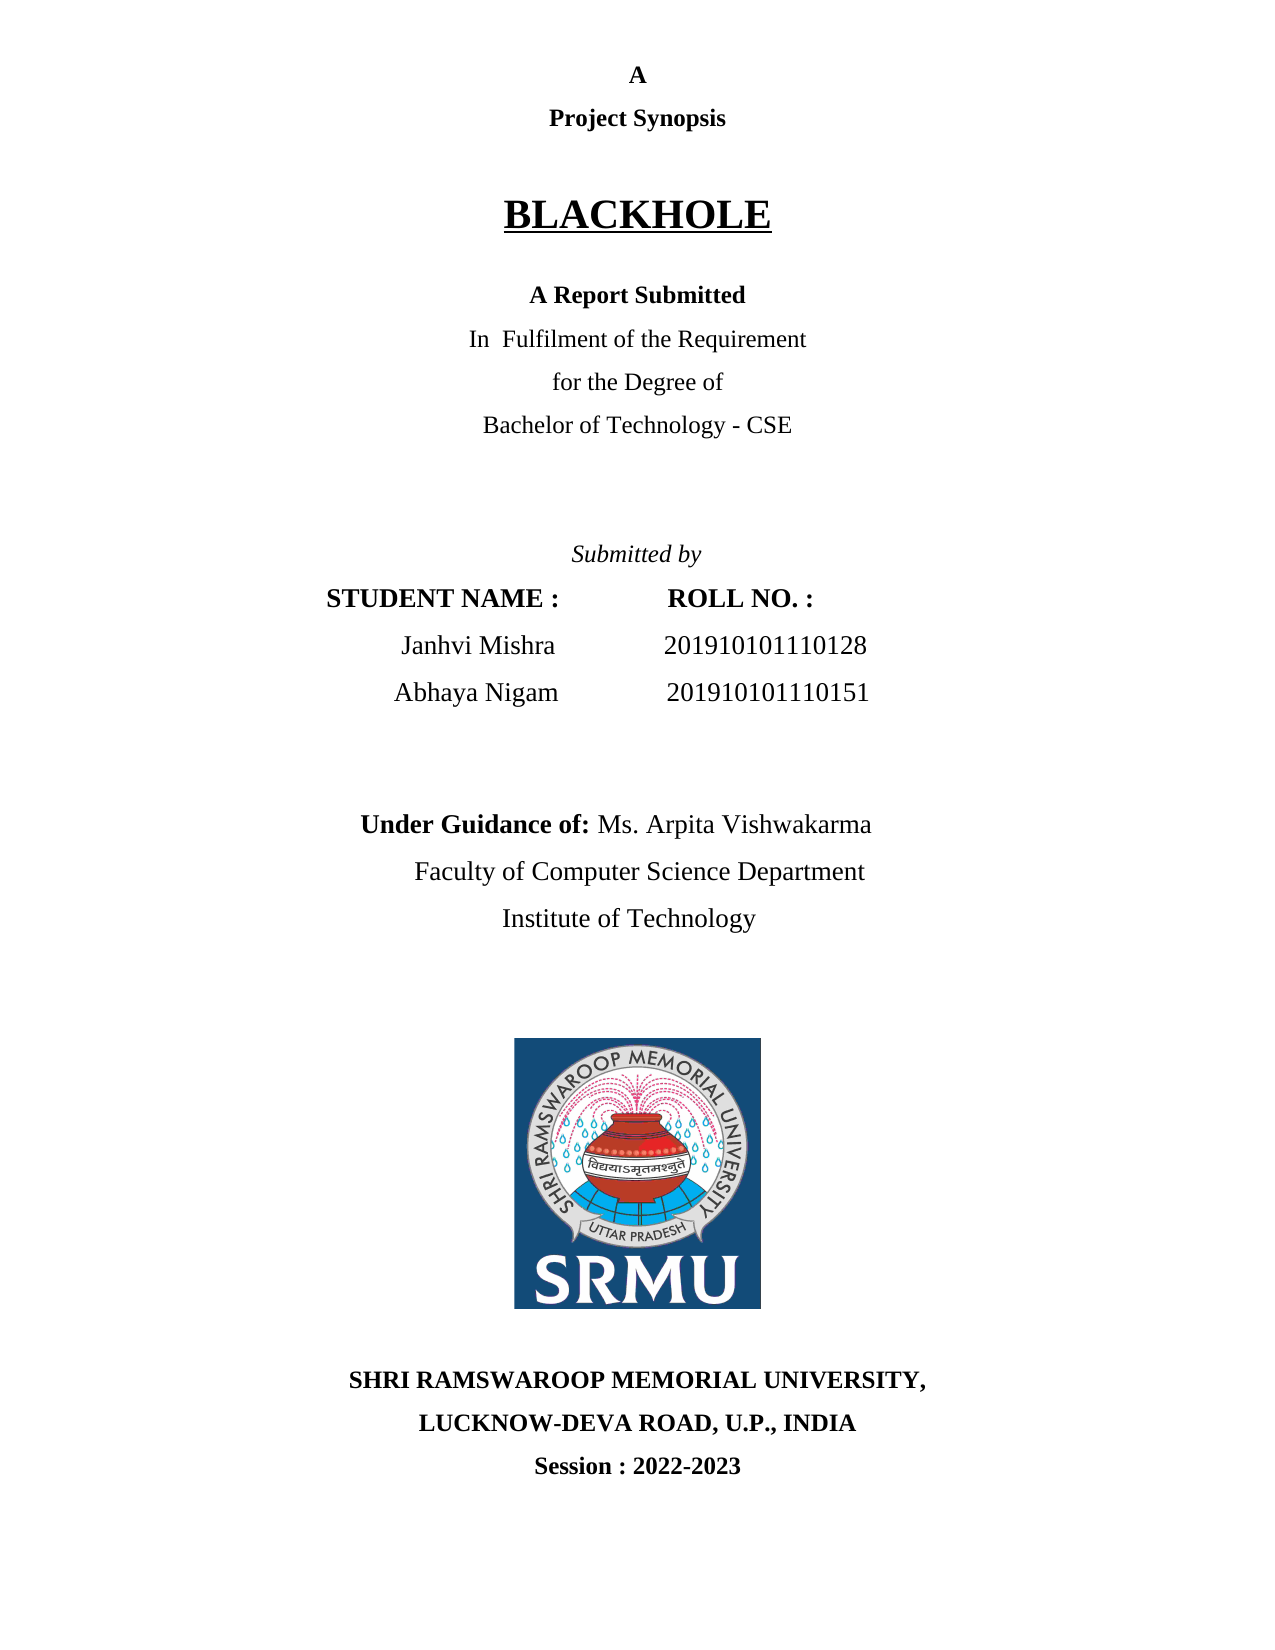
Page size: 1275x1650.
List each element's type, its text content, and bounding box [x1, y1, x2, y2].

text A Report Submitted [90, 281, 1185, 309]
text for the Degree of [90, 367, 1185, 396]
text In Fulfilment of the Requirement [90, 324, 1185, 352]
text Abhaya Nigam 201910101110151 [90, 676, 1185, 707]
text Faculty of Computer Science Department [90, 855, 1185, 886]
text BLACKHOLE [90, 189, 1185, 237]
text Submitted by [90, 539, 1185, 568]
text SHRI RAMSWAROOP MEMORIAL UNIVERSITY, [90, 1365, 1185, 1393]
text LUCKNOW-DEVA ROAD, U.P., INDIA [90, 1408, 1185, 1437]
picture [514, 1038, 761, 1309]
text A [90, 60, 1185, 89]
text STUDENT NAME : ROLL NO. : [90, 582, 1185, 614]
text Institute of Technology [90, 902, 1185, 933]
text Session : 2022-2023 [90, 1451, 1185, 1480]
text Under Guidance of: Ms. Arpita Vishwakarma [90, 809, 1185, 840]
text Bachelor of Technology - CSE [90, 410, 1185, 439]
text Janhvi Mishra 201910101110128 [90, 629, 1185, 660]
text Project Synopsis [90, 103, 1185, 132]
